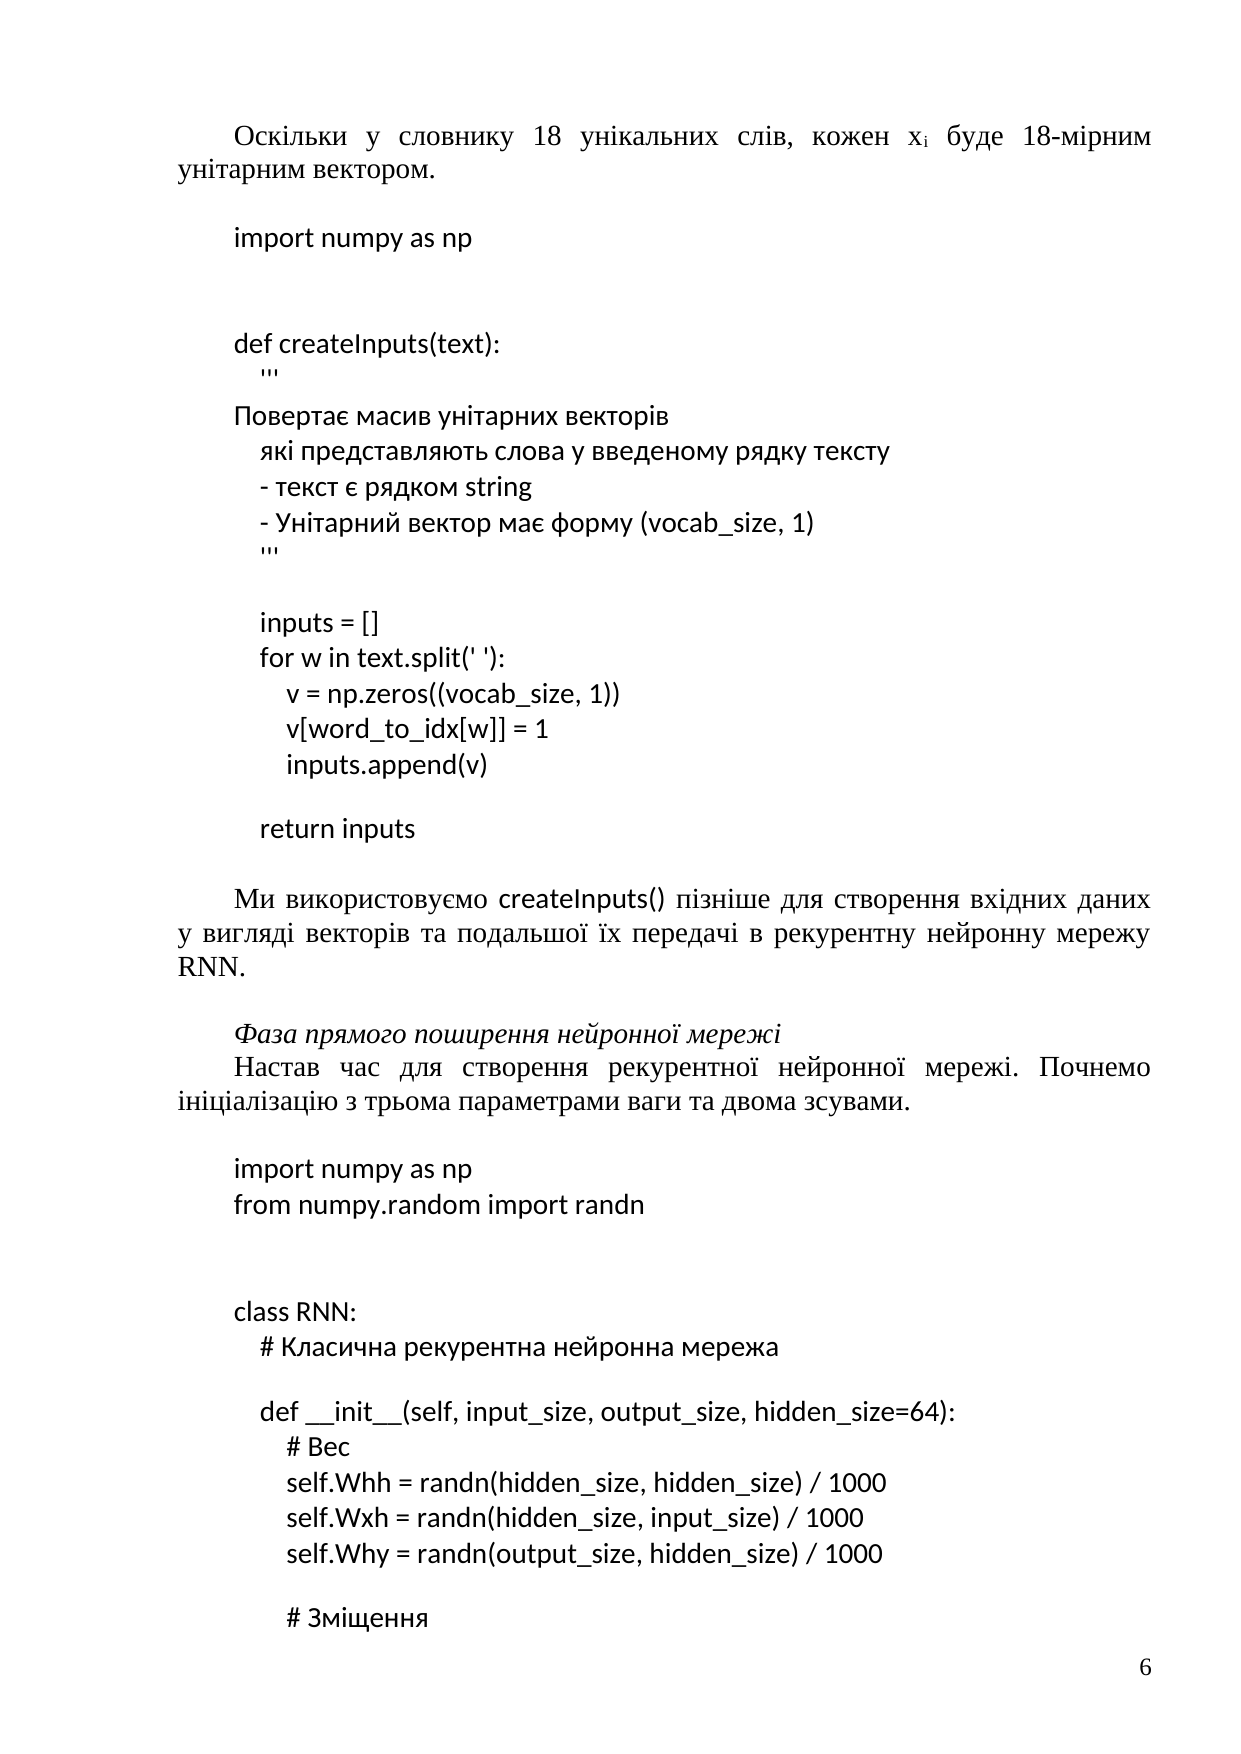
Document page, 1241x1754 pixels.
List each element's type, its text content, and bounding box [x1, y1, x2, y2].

text які представляють слова у введеному рядку тексту [177, 432, 1152, 468]
text # Класична рекурентна нейронна мережа [177, 1328, 1152, 1364]
text import numpy as np [177, 1150, 1152, 1186]
text ''' [177, 539, 1152, 575]
text import numpy as np [177, 219, 1152, 254]
text - Унітарний вектор має форму (vocab_size, 1) [177, 504, 1152, 539]
text - текст є рядком string [177, 468, 1152, 504]
text self.Wxh = randn(hidden_size, input_size) / 1000 [177, 1499, 1152, 1535]
text v[word_to_idx[w]] = 1 [177, 711, 1152, 746]
text # Зміщення [177, 1599, 1152, 1635]
text # Вес [177, 1428, 1152, 1464]
text return inputs [177, 811, 1152, 846]
text Настав час для створення рекурентної нейронної мережі. Почнемо ініціалізацію з трьома параметрами ваги та двома зсувами. [177, 1049, 1152, 1117]
text inputs = [] [177, 604, 1152, 639]
text inputs.append(v) [177, 746, 1152, 782]
text Оскільки у словнику 18 унікальних слів, кожен xi буде 18-мірним унітарним вектором. [177, 118, 1152, 185]
text v = np.zeros((vocab_size, 1)) [177, 675, 1152, 711]
text ''' [177, 361, 1152, 397]
text self.Whh = randn(hidden_size, hidden_size) / 1000 [177, 1464, 1152, 1499]
text from numpy.random import randn [177, 1186, 1152, 1221]
text Повертає масив унітарних векторів [177, 397, 1152, 432]
text def createInputs(text): [177, 326, 1152, 361]
text class RNN: [177, 1293, 1152, 1328]
text Ми використовуємо createInputs() пізніше для створення вхідних даних у вигляді векторів та подальшої їх передачі в рекурентну нейронну мережу RNN. [177, 880, 1152, 982]
text def __init__(self, input_size, output_size, hidden_size=64): [177, 1393, 1152, 1428]
text Фаза прямого поширення нейронної мережі [177, 1016, 1152, 1049]
text self.Why = randn(output_size, hidden_size) / 1000 [177, 1535, 1152, 1571]
text for w in text.split(' '): [177, 639, 1152, 675]
